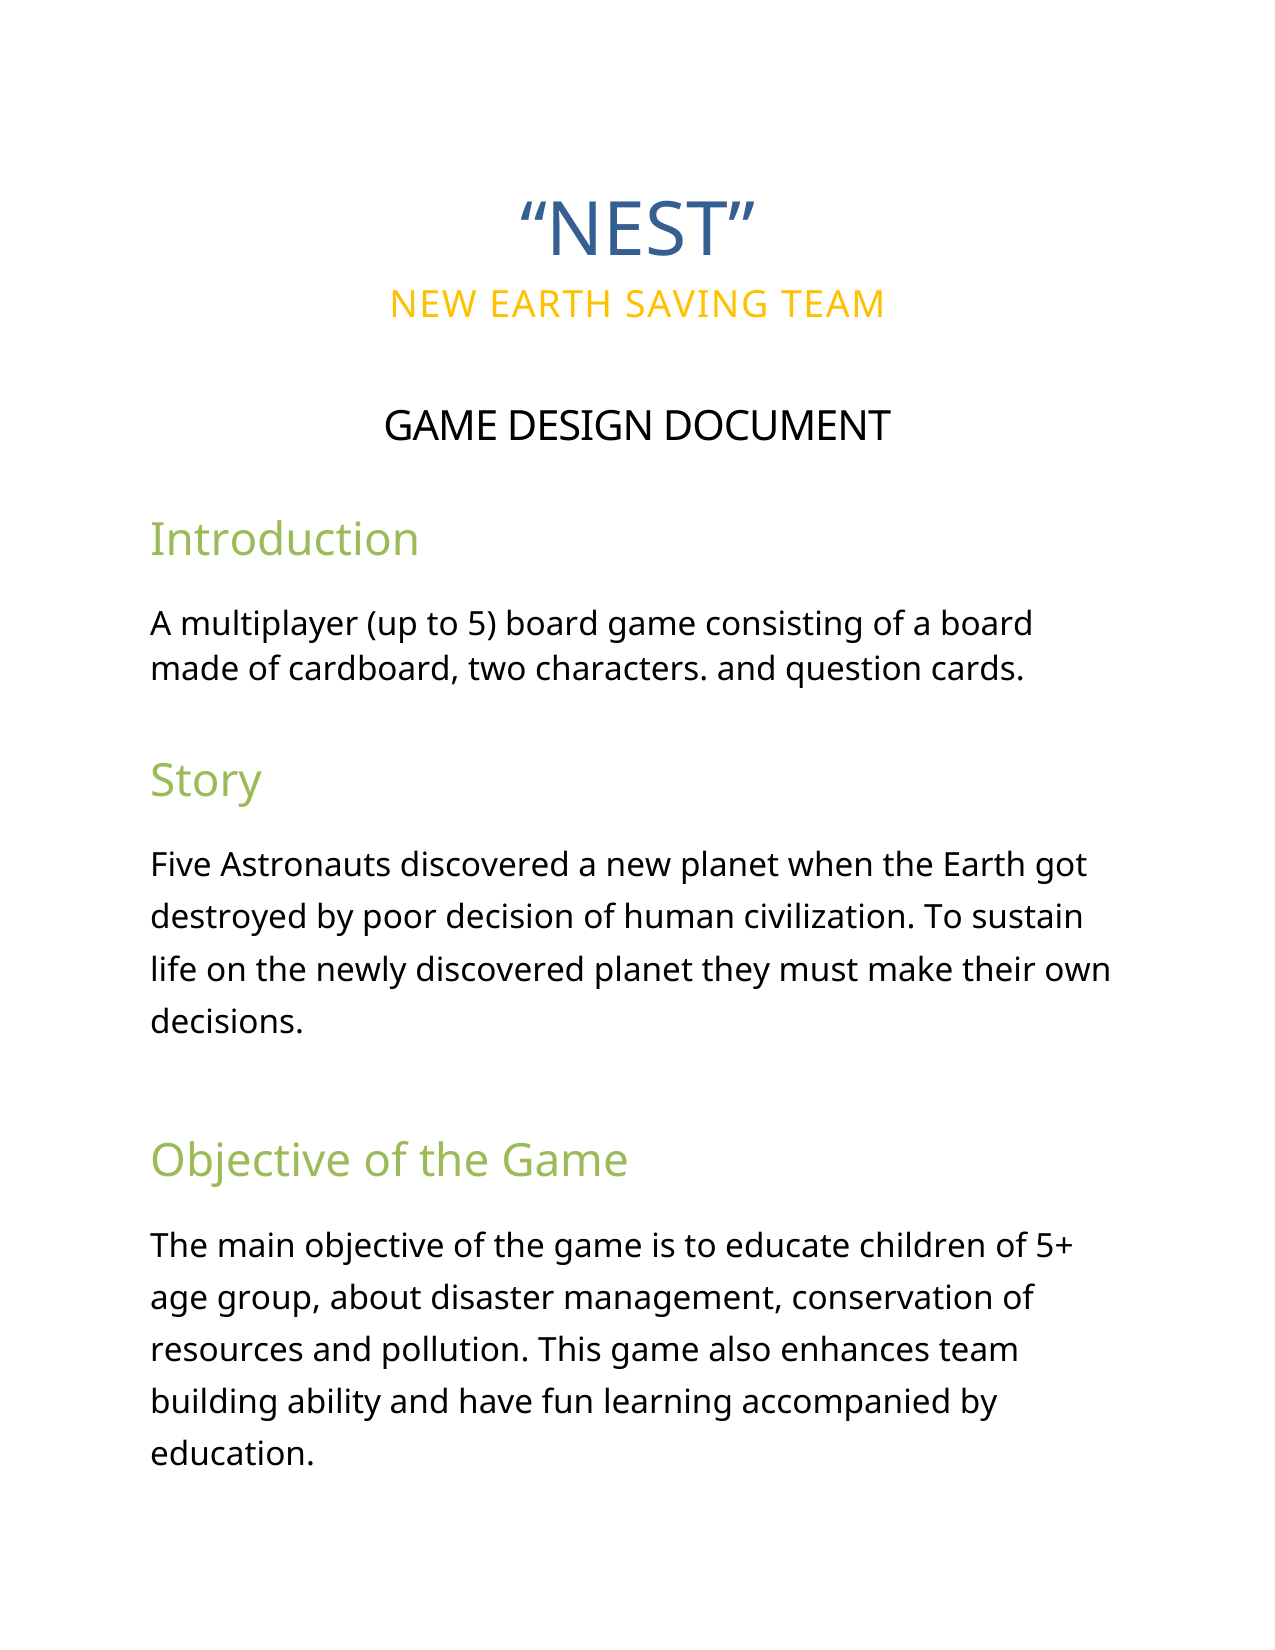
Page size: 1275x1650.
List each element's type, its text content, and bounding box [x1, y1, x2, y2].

text A multiplayer (up to 5) board game consisting of a board made of cardboard, two characters. and question cards. [150, 599, 1125, 690]
title GAME DESIGN DOCUMENT [150, 396, 1125, 453]
text The main objective of the game is to educate children of 5+ age group, about disaster management, conservation of resources and pollution. This game also enhances team building ability and have fun learning accompanied by education. [150, 1221, 1125, 1476]
subtitle Objective of the Game [150, 1128, 1125, 1190]
subtitle NEW EARTH SAVING TEAM [150, 277, 1125, 328]
subtitle “NEST” [150, 175, 1125, 277]
text Five Astronauts discovered a new planet when the Earth got destroyed by poor decision of human civilization. To sustain life on the newly discovered planet they must make their own decisions. [150, 841, 1125, 1043]
subtitle Introduction [150, 506, 1125, 568]
subtitle Story [150, 748, 1125, 810]
